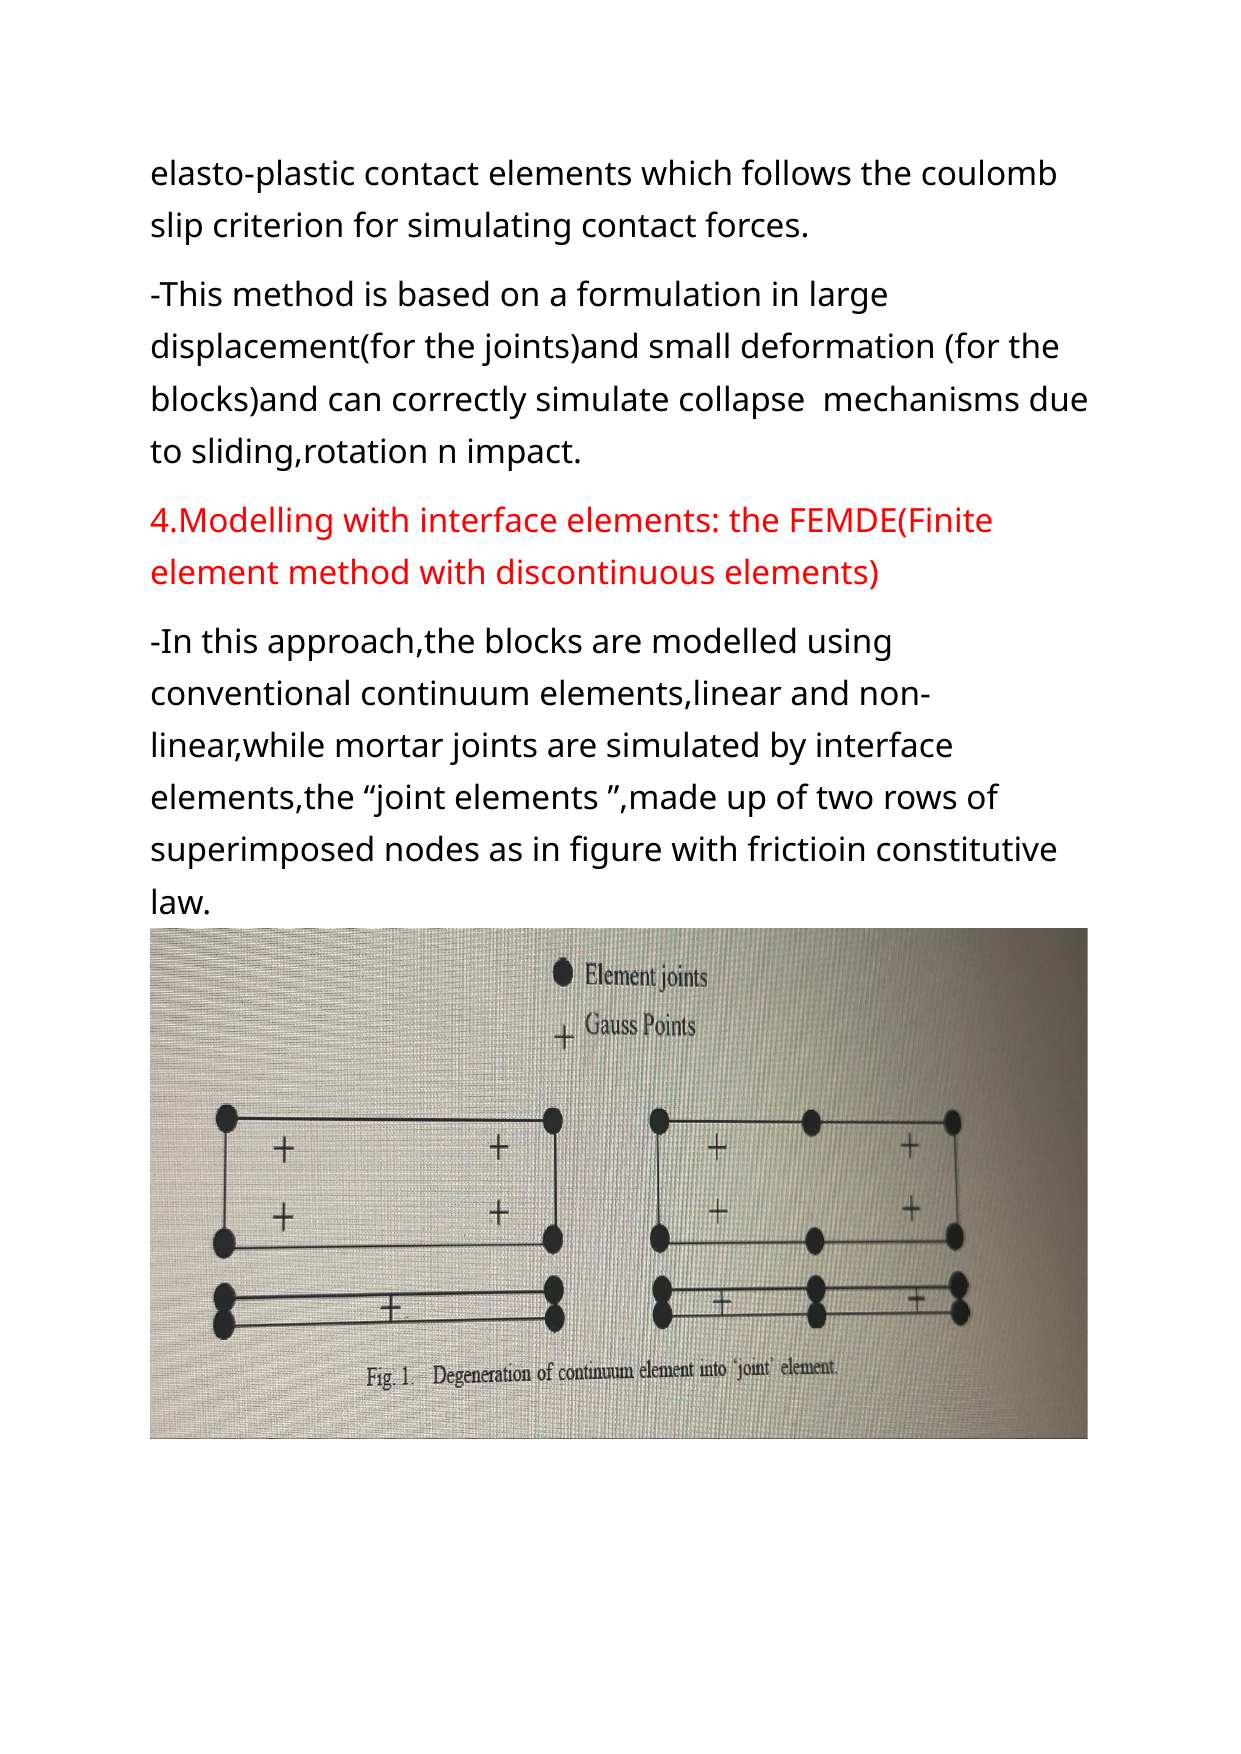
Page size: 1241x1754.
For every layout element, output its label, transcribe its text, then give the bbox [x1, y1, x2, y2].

text -This method is based on a formulation in large displacement(for the joints)and small deformation (for the blocks)and can correctly simulate collapse mechanisms due to sliding,rotation n impact. [150, 271, 1090, 473]
text 4.Modelling with interface elements: the FEMDE(Finite element method with discontinuous elements) [150, 496, 1090, 594]
picture [150, 928, 1088, 1439]
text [150, 150, 1090, 248]
